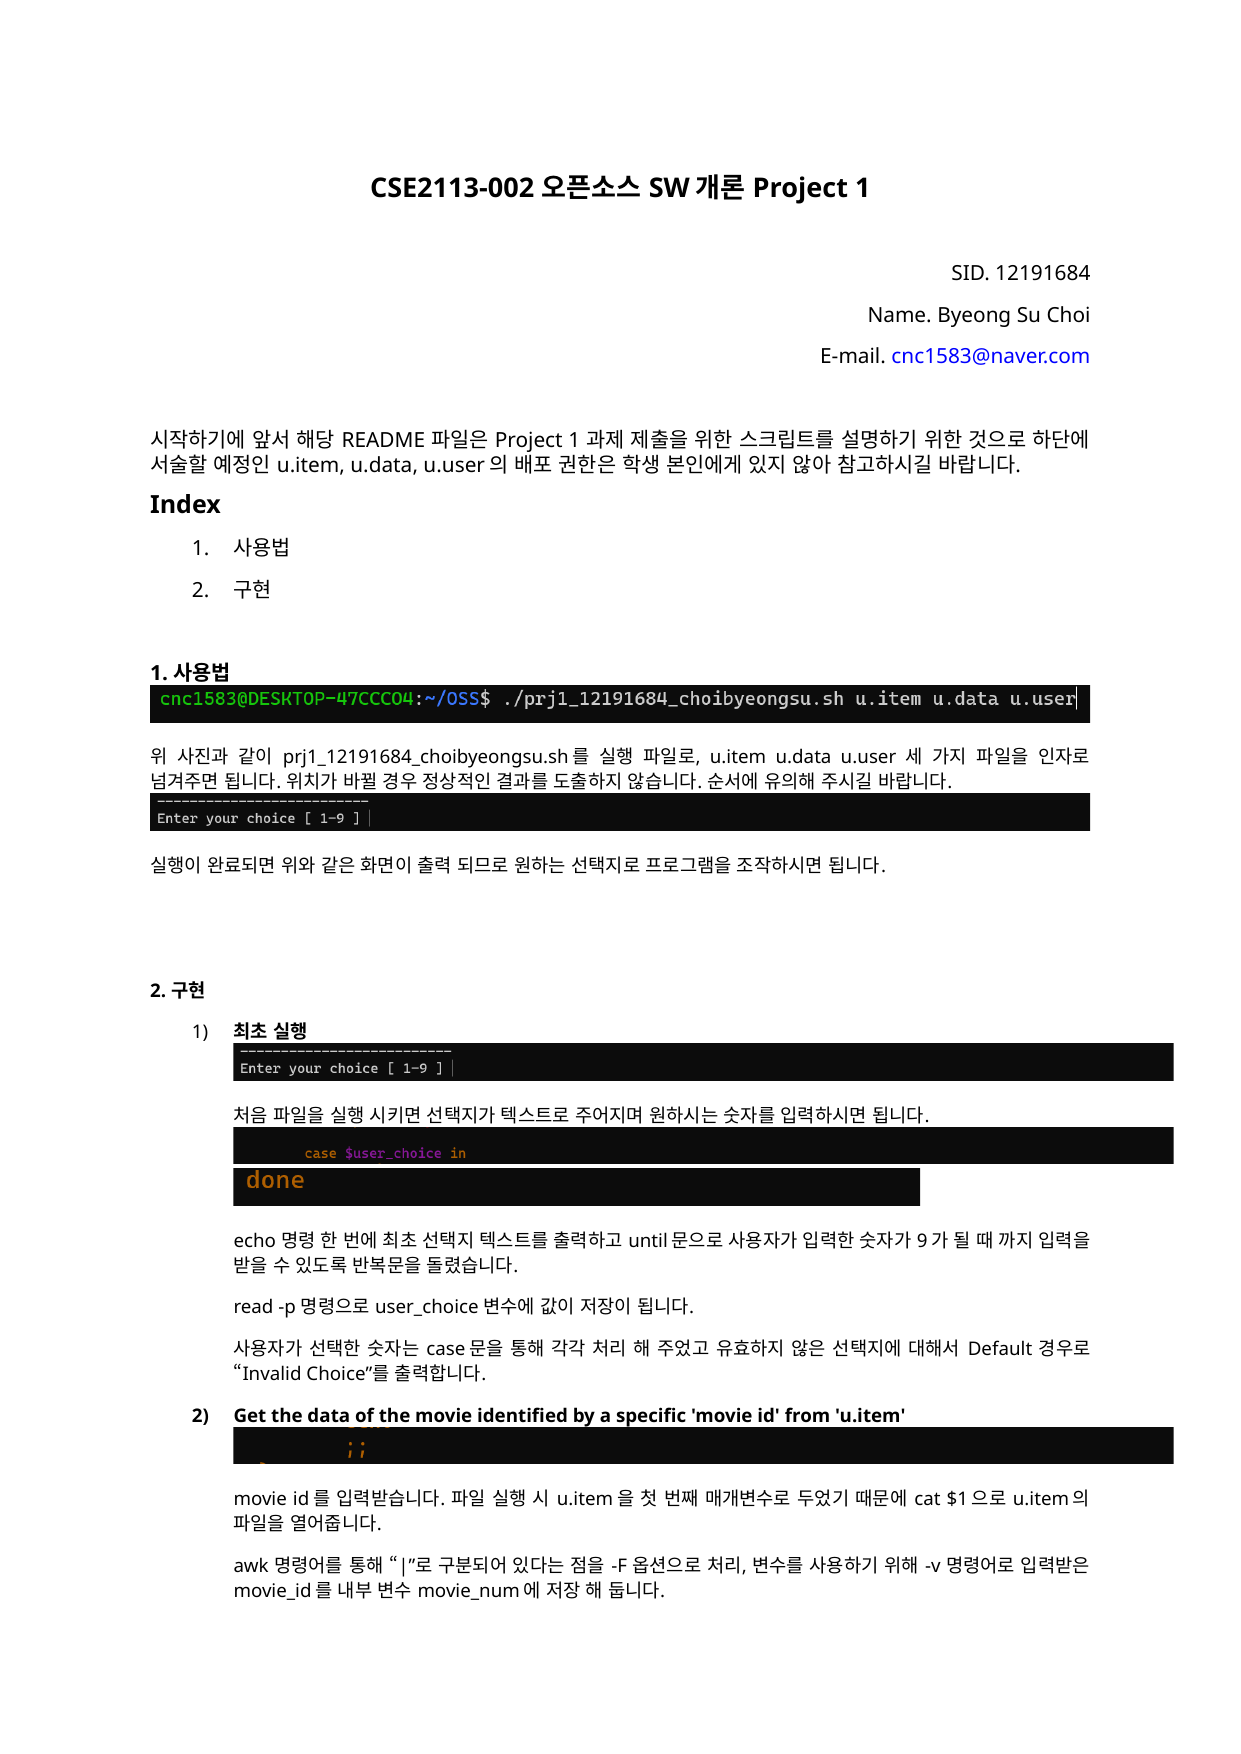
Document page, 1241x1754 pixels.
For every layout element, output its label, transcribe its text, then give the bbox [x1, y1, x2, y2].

picture [233, 1043, 1174, 1081]
list echo 명령 한 번에 최초 선택지 텍스트를 출력하고 until문으로 사용자가 입력한 숫자가 9가 될 때 까지 입력을 받을 수 있도록 반복문을 돌렸습니다. [233, 1227, 1090, 1277]
list Get the data of the movie identified by a specific 'movie id' from 'u.item' [192, 1402, 1090, 1427]
list 최초 실행 [192, 1019, 1090, 1044]
picture [233, 1427, 1174, 1464]
text 1. 사용법 [150, 661, 1090, 685]
text E-mail. cnc1583@naver.com [150, 344, 1090, 369]
list awk 명령어를 통해 “|”로 구분되어 있다는 점을 -F 옵션으로 처리, 변수를 사용하기 위해 -v 명령어로 입력받은 movie_id를 내부 변수 movie_num에 저장 해 둡니다. [233, 1552, 1090, 1602]
text 2. 구현 [150, 977, 1090, 1002]
text Index [150, 494, 1090, 519]
picture [233, 1168, 921, 1206]
list 사용자가 선택한 숫자는 case문을 통해 각각 처리 해 주었고 유효하지 않은 선택지에 대해서 Default 경우로 “Invalid Choice”를 출력합니다. [233, 1336, 1090, 1386]
text 실행이 완료되면 위와 같은 화면이 출력 되므로 원하는 선택지로 프로그램을 조작하시면 됩니다. [150, 852, 1090, 877]
list 사용법 [192, 536, 1090, 561]
text CSE2113-002 오픈소스 SW개론 Project 1 [150, 177, 1090, 202]
list 구현 [192, 577, 1090, 602]
list read -p 명령으로 user_choice 변수에 값이 저장이 됩니다. [233, 1294, 1090, 1319]
text 시작하기에 앞서 해당 README 파일은 Project 1 과제 제출을 위한 스크립트를 설명하기 위한 것으로 하단에 서술할 예정인 u.item, u.data, u.user의 배포 권한은 학생 본인에게 있지 않아 참고하시길 바랍니다. [150, 427, 1090, 477]
list 처음 파일을 실행 시키면 선택지가 텍스트로 주어지며 원하시는 숫자를 입력하시면 됩니다. [233, 1102, 1090, 1127]
picture [150, 793, 1091, 831]
picture [233, 1127, 1174, 1164]
text SID. 12191684 [150, 261, 1090, 286]
picture [150, 685, 1091, 723]
list movie id를 입력받습니다. 파일 실행 시 u.item을 첫 번째 매개변수로 두었기 때문에 cat $1으로 u.item의 파일을 열어줍니다. [233, 1486, 1090, 1536]
text 위 사진과 같이 prj1_12191684_choibyeongsu.sh를 실행 파일로, u.item u.data u.user 세 가지 파일을 인자로 넘겨주면 됩니다. 위치가 바뀔 경우 정상적인 결과를 도출하지 않습니다. 순서에 유의해 주시길 바랍니다. [150, 744, 1090, 793]
text Name. Byeong Su Choi [150, 302, 1090, 327]
